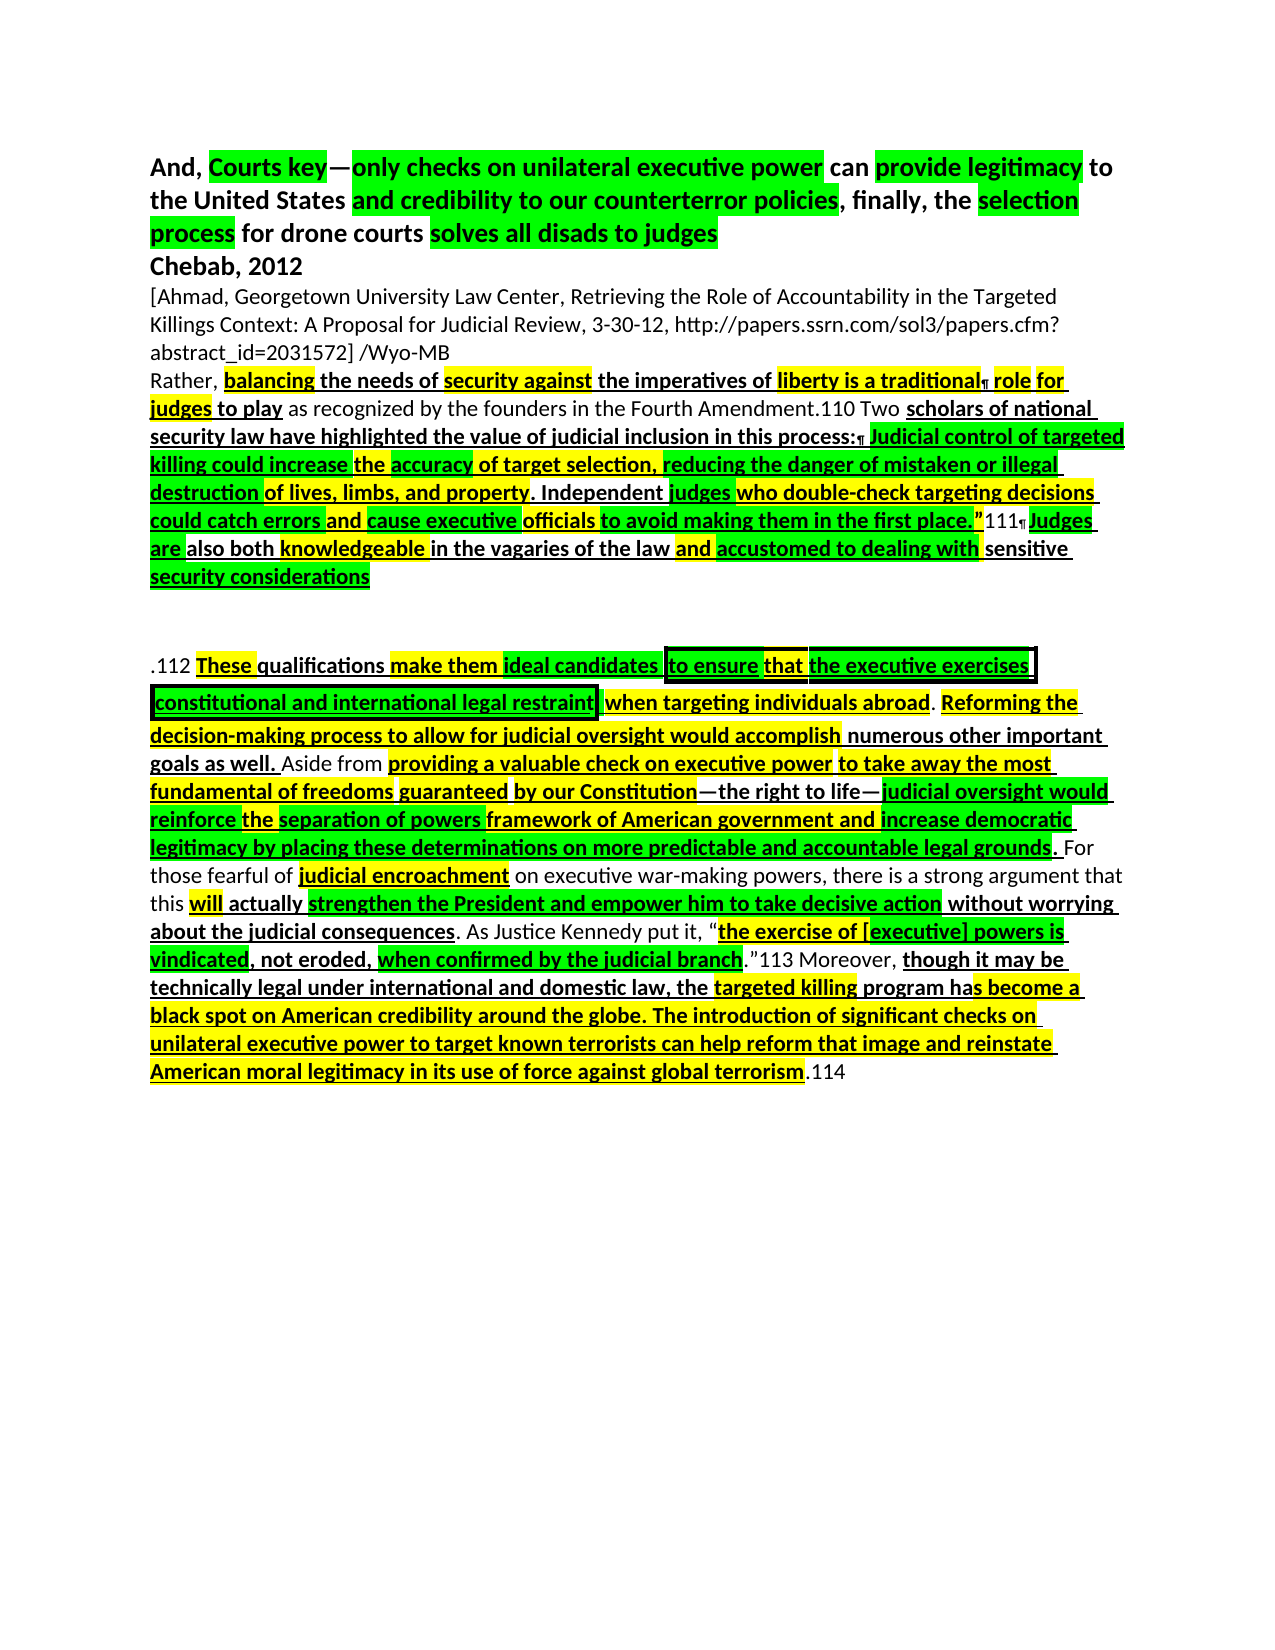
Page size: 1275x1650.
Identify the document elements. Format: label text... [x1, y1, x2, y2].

text Rather, balancing the needs of security against the imperatives of liberty is a traditional¶ role for judges to play as recognized by the founders in the Fourth Amendment.110 Two scholars of national security law have highlighted the value of judicial inclusion in this process:¶ Judicial control of targeted killing could increase the accuracy of target selection, reducing the danger of mistaken or illegal destruction of lives, limbs, and property. Independent judges who double-check targeting decisions could catch errors and cause executive officials to avoid making them in the first place.”111¶ Judges are also both knowledgeable in the vagaries of the law and accustomed to dealing with sensitive security considerations [370, 448, 1125, 590]
text Rather, balancing the needs of security against the imperatives of liberty is a traditional¶ role for judges to play as recognized by the founders in the Fourth Amendment.110 Two scholars of national security law have highlighted the value of judicial inclusion in this process:¶ Judicial control of targeted killing could increase the accuracy of target selection, reducing the danger of mistaken or illegal destruction of lives, limbs, and property. Independent judges who double-check targeting decisions could catch errors and cause executive officials to avoid making them in the first place.”111¶ Judges are also both knowledgeable in the vagaries of the law and accustomed to dealing with sensitive security considerations [150, 366, 1125, 446]
subtitle And, Courts key—only checks on unilateral executive power can provide legitimacy to the United States and credibility to our counterterror policies, finally, the selection process for drone courts solves all disads to judges [150, 150, 430, 249]
text Chebab, 2012 [150, 249, 1125, 282]
text .112 These qualifications make them ideal candidates to ensure that the executive exercises constitutional and international legal restraint when targeting individuals abroad. Reforming the decision-making process to allow for judicial oversight would accomplish numerous other important goals as well. Aside from providing a valuable check on executive power to take away the most fundamental of freedoms guaranteed by our Constitution—the right to life—judicial oversight would reinforce the separation of powers framework of American government and increase democratic legitimacy by placing these determinations on more predictable and accountable legal grounds. For those fearful of judicial encroachment on executive war-making powers, there is a strong argument that this will actually strengthen the President and empower him to take decisive action without worrying about the judicial consequences. As Justice Kennedy put it, “the exercise of [executive] powers is vindicated, not eroded, when confirmed by the judicial branch.”113 Moreover, though it may be technically legal under international and domestic law, the targeted killing program has become a black spot on American credibility around the globe. The introduction of significant checks on unilateral executive power to target known terrorists can help reform that image and reinstate American moral legitimacy in its use of force against global terrorism.114 [150, 646, 1125, 1085]
subtitle And, Courts key—only checks on unilateral executive power can provide legitimacy to the United States and credibility to our counterterror policies, finally, the selection process for drone courts solves all disads to judges [718, 150, 1125, 249]
text [Ahmad, Georgetown University Law Center, Retrieving the Role of Accountability in the Targeted Killings Context: A Proposal for Judicial Review, 3-30-12, http://papers.ssrn.com/sol3/papers.cfm?abstract_id=2031572] /Wyo-MB [150, 282, 1125, 366]
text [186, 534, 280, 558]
